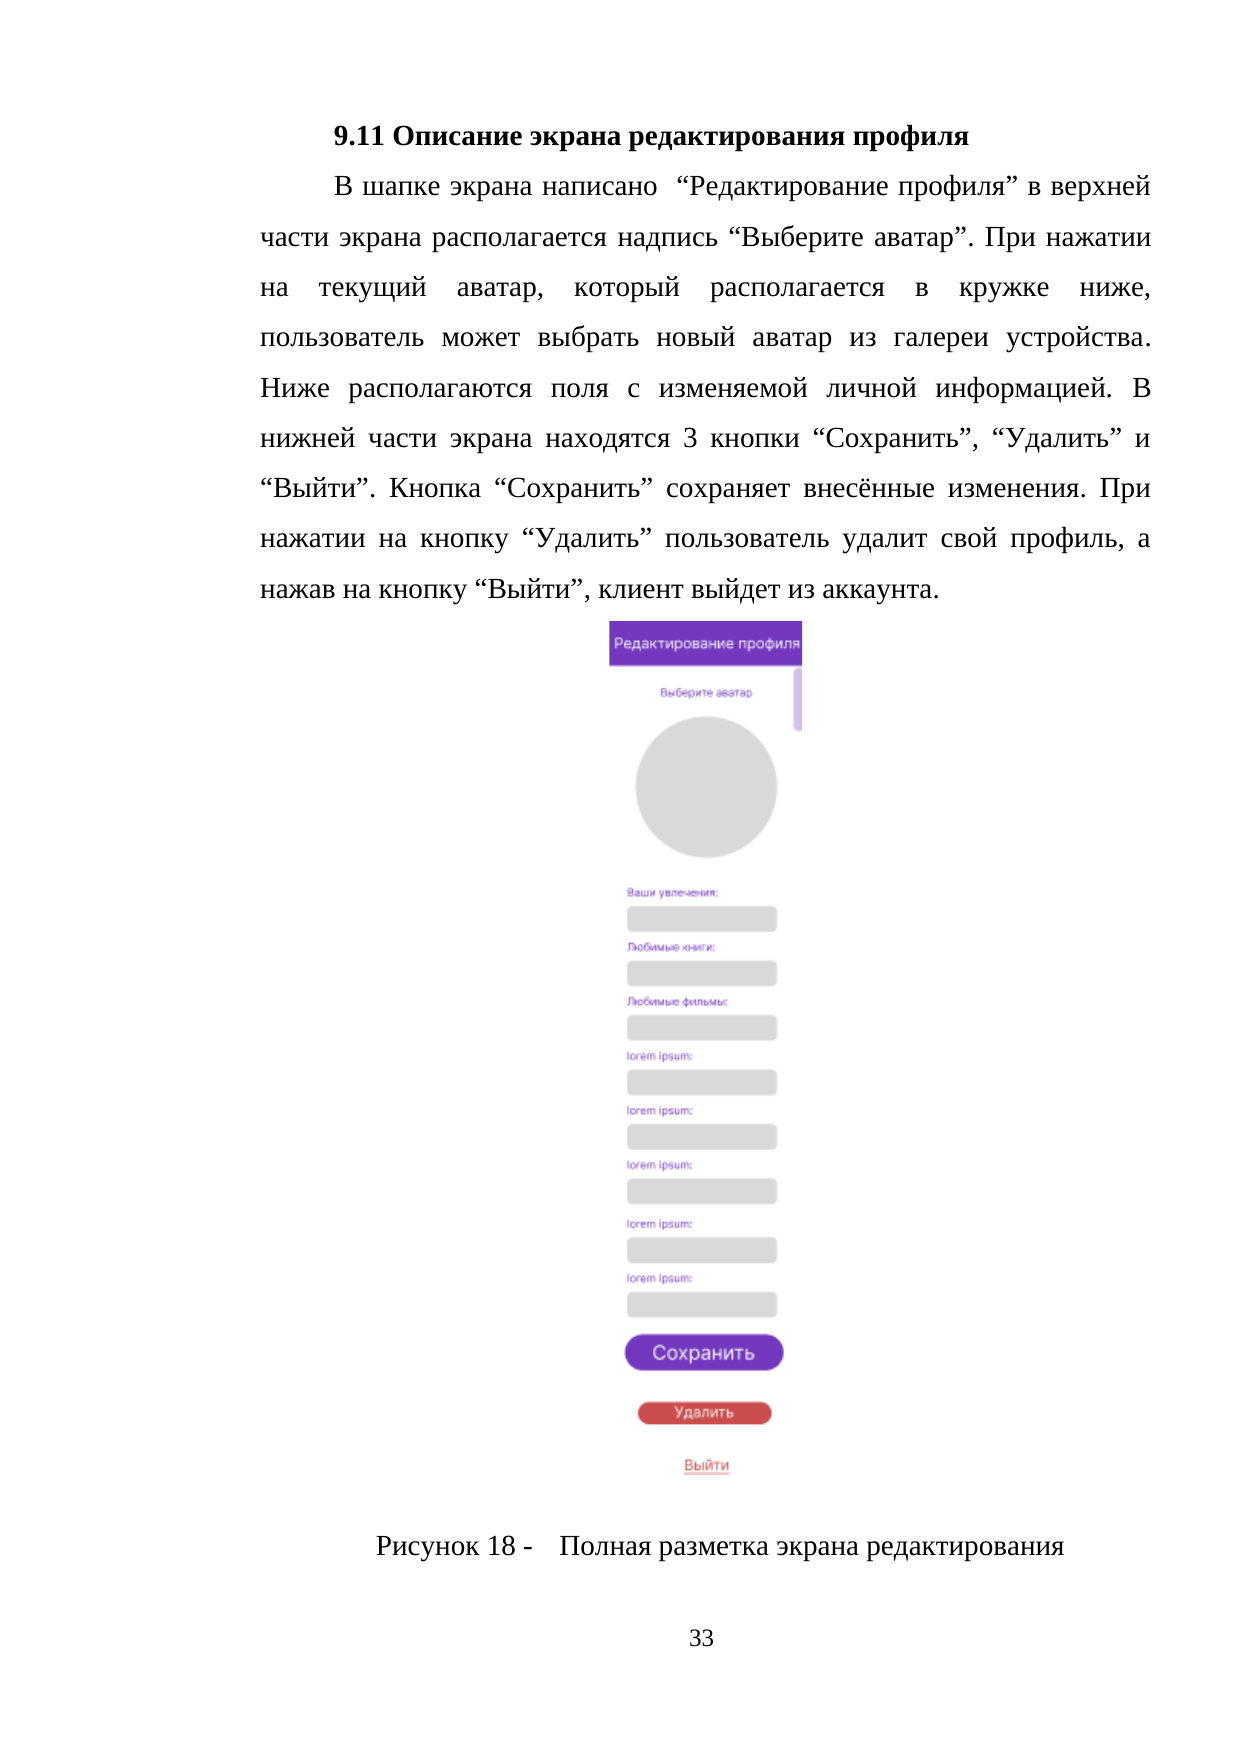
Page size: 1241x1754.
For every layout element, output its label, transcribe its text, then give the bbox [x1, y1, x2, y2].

text В шапке экрана написано “Редактирование профиля” в верхней части экрана располагается надпись “Выберите аватар”. При нажатии на текущий аватар, который располагается в кружке ниже, пользователь может выбрать новый аватар из галереи устройства. Ниже располагаются поля с изменяемой личной информацией. В нижней части экрана находятся 3 кнопки “Сохранить”, “Удалить” и “Выйти”. Кнопка “Сохранить” сохраняет внесённые изменения. При нажатии на кнопку “Удалить” пользователь удалит свой профиль, а нажав на кнопку “Выйти”, клиент выйдет из аккаунта. [260, 168, 1152, 604]
picture [609, 621, 803, 1489]
text Описание экрана редактирования профиля [260, 118, 1152, 152]
text Полная разметка экрана редактирования [288, 1528, 1152, 1562]
